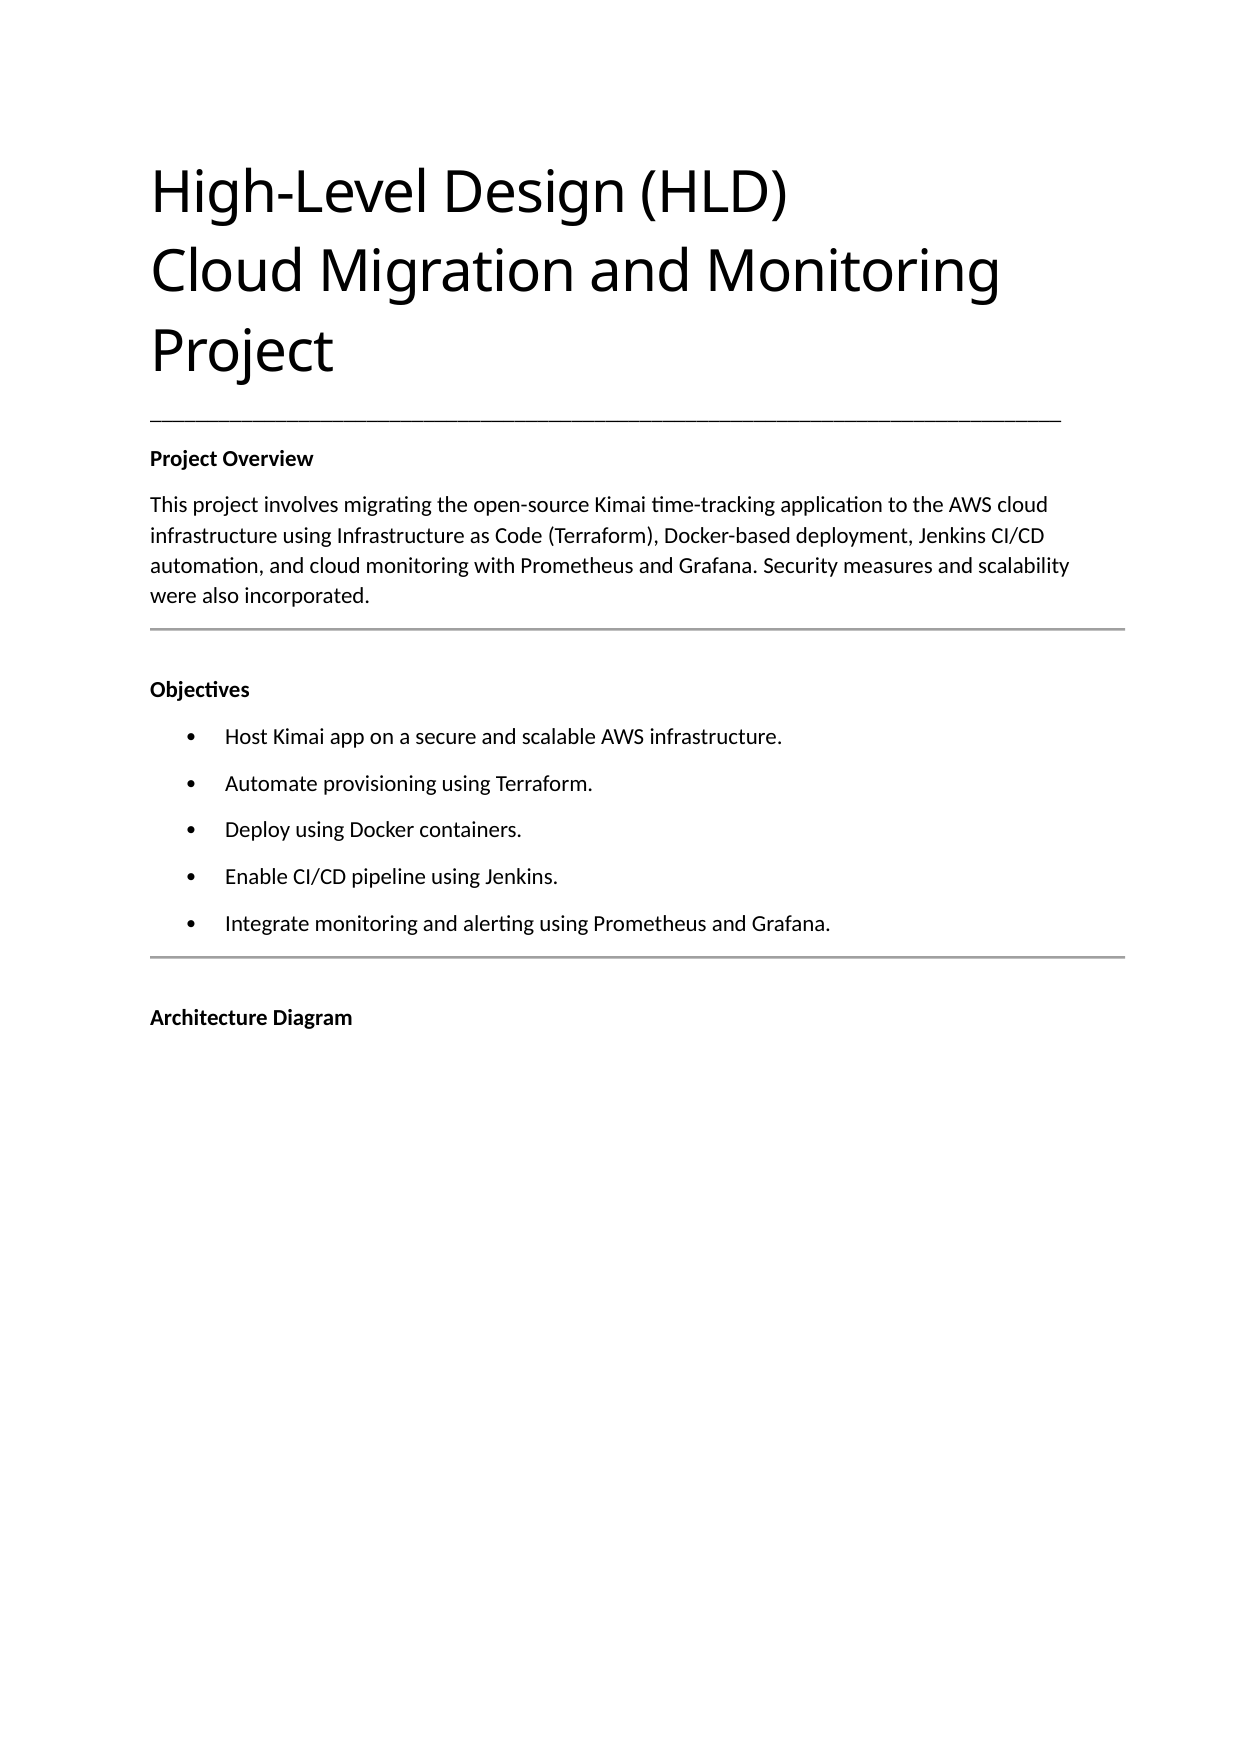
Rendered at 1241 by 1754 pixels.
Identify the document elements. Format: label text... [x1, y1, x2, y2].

list Host Kimai app on a secure and scalable AWS infrastructure. [187, 722, 1090, 750]
title Cloud Migration and Monitoring Project [150, 229, 1090, 388]
text This project involves migrating the open-source Kimai time-tracking application to the AWS cloud infrastructure using Infrastructure as Code (Terraform), Docker-based deployment, Jenkins CI/CD automation, and cloud monitoring with Prometheus and Grafana. Security measures and scalability were also incorporated. [150, 491, 1090, 609]
list Automate provisioning using Terraform. [187, 769, 1090, 797]
list Enable CI/CD pipeline using Jenkins. [187, 862, 1090, 890]
text Objectives [150, 675, 1090, 703]
text Project Overview [150, 444, 1090, 472]
list Deploy using Docker containers. [187, 816, 1090, 843]
text ________________________________________________________________________________ [150, 397, 1090, 425]
title High-Level Design (HLD) [150, 150, 1090, 229]
list Integrate monitoring and alerting using Prometheus and Grafana. [187, 909, 1090, 937]
text Architecture Diagram [150, 1003, 1090, 1031]
